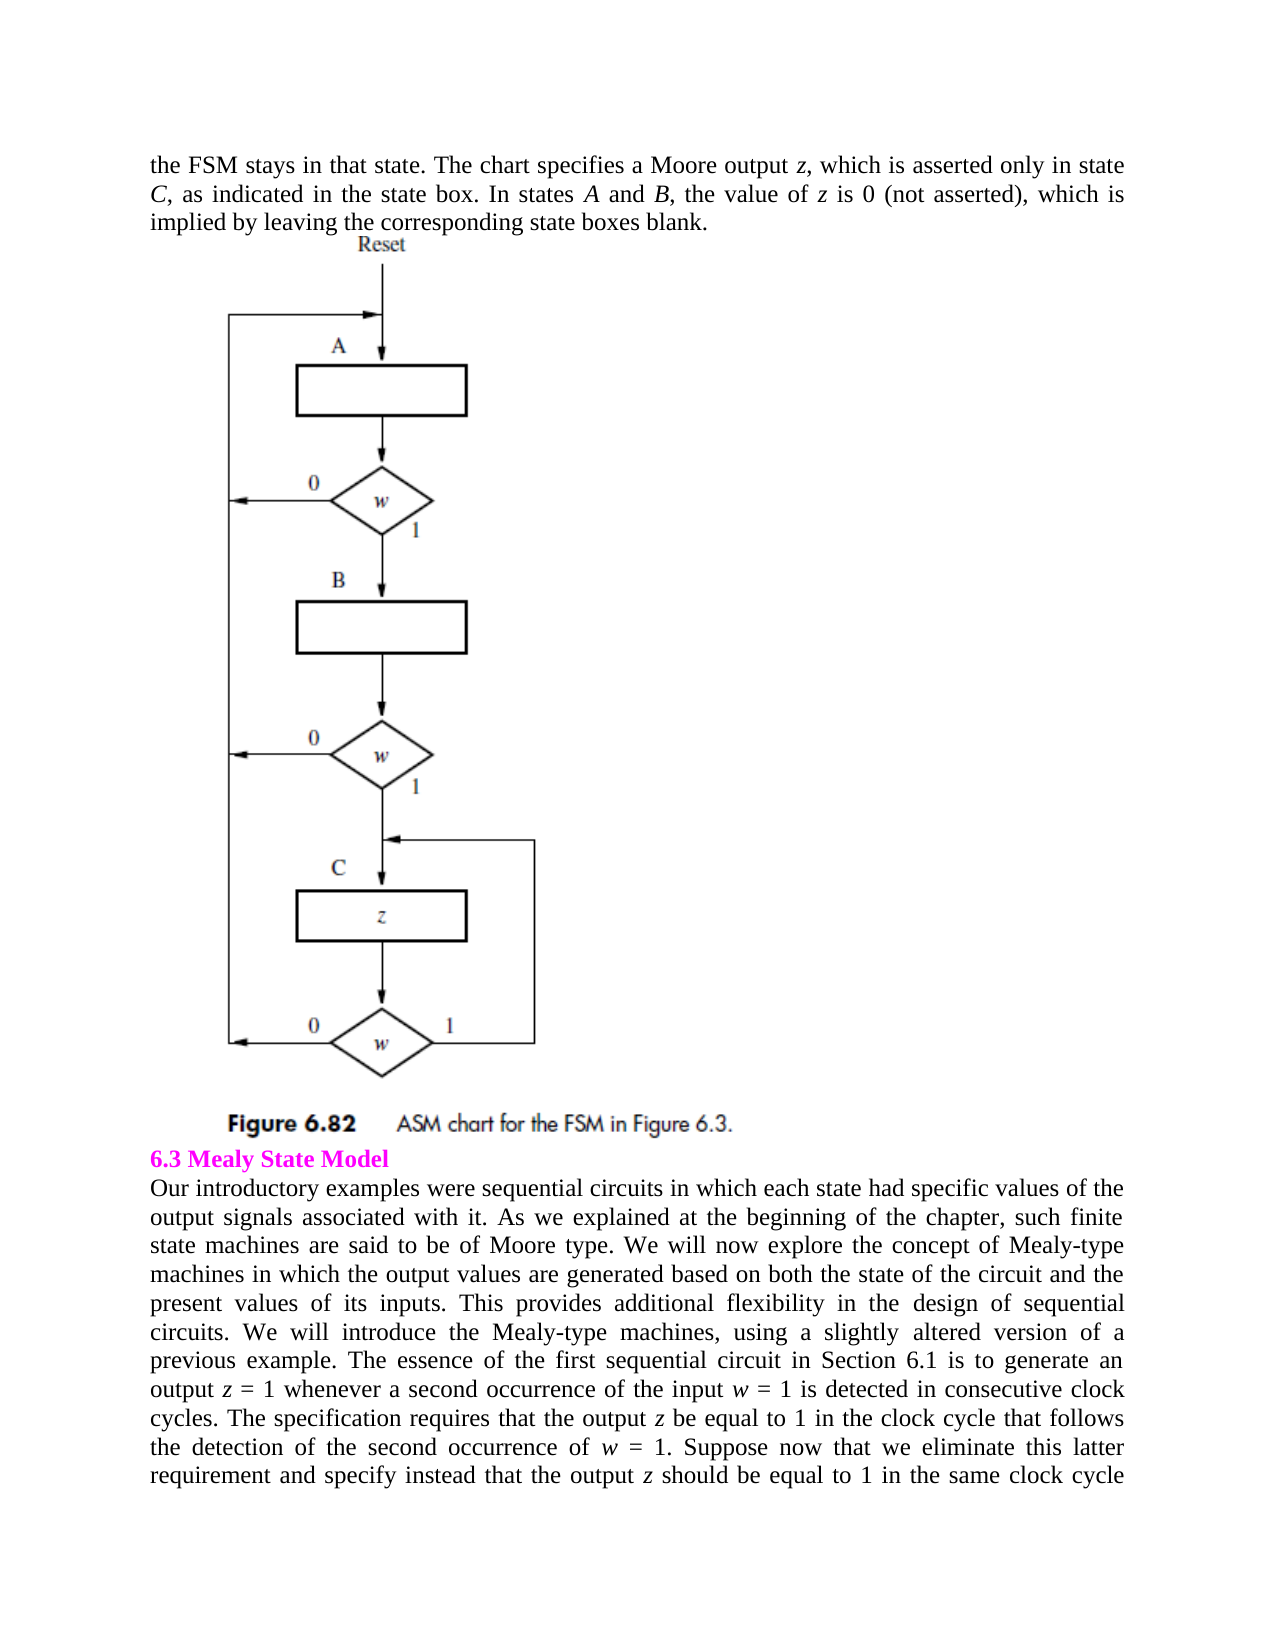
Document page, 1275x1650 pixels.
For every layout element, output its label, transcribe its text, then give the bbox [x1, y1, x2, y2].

text 6.3 Mealy State Model [150, 1144, 1125, 1173]
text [150, 1173, 1125, 1489]
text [150, 150, 1125, 236]
